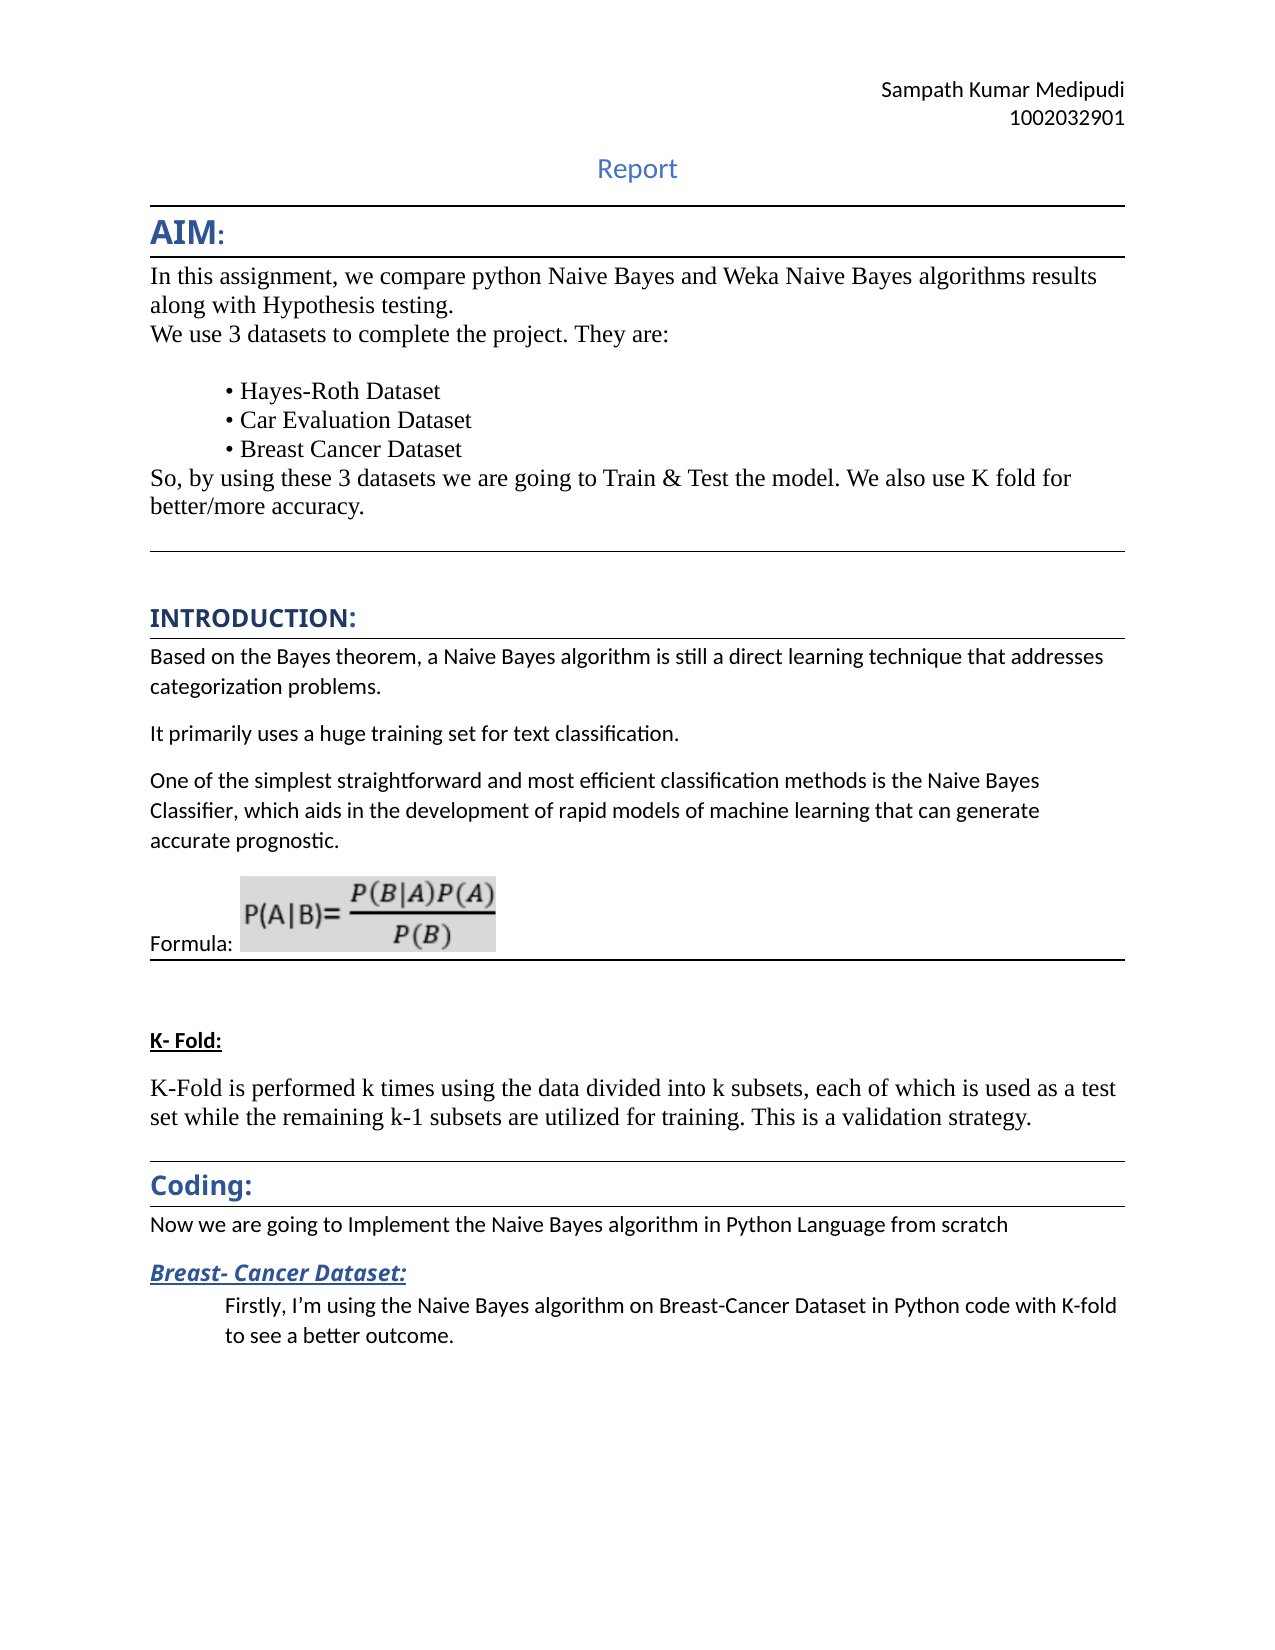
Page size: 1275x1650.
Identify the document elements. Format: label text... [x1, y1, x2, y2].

subtitle INTRODUCTION: [150, 599, 1125, 638]
subtitle Coding: [150, 1167, 1125, 1206]
text We use 3 datasets to complete the project. They are: [150, 319, 1125, 348]
text K- Fold: [150, 1026, 1125, 1054]
text Now we are going to Implement the Naive Bayes algorithm in Python Language from scratch [150, 1210, 1125, 1238]
subtitle Breast- Cancer Dataset: [150, 1257, 1125, 1288]
text It primarily uses a huge training set for text classification. [150, 719, 1125, 747]
picture [238, 873, 496, 952]
subtitle AIM: [150, 207, 1125, 256]
text In this assignment, we compare python Naive Bayes and Weka Naive Bayes algorithms results along with Hypothesis testing. [150, 261, 1125, 319]
text So, by using these 3 datasets we are going to Train & Test the model. We also use K fold for better/more accuracy. [150, 463, 1125, 520]
text Report [150, 150, 1125, 186]
text Based on the Bayes theorem, a Naive Bayes algorithm is still a direct learning technique that addresses categorization problems. [150, 642, 1125, 701]
text Formula: [150, 873, 1125, 959]
list Firstly, I’m using the Naive Bayes algorithm on Breast-Cancer Dataset in Python code with K-fold to see a better outcome. [225, 1291, 1125, 1349]
text • Car Evaluation Dataset [150, 405, 1125, 434]
text One of the simplest straightforward and most efficient classification methods is the Naive Bayes Classifier, which aids in the development of rapid models of machine learning that can generate accurate prognostic. [150, 766, 1125, 855]
text K-Fold is performed k times using the data divided into k subsets, each of which is used as a test set while the remaining k-1 subsets are utilized for training. This is a validation strategy. [150, 1073, 1125, 1131]
text • Hayes-Roth Dataset [150, 376, 1125, 405]
text • Breast Cancer Dataset [150, 434, 1125, 463]
